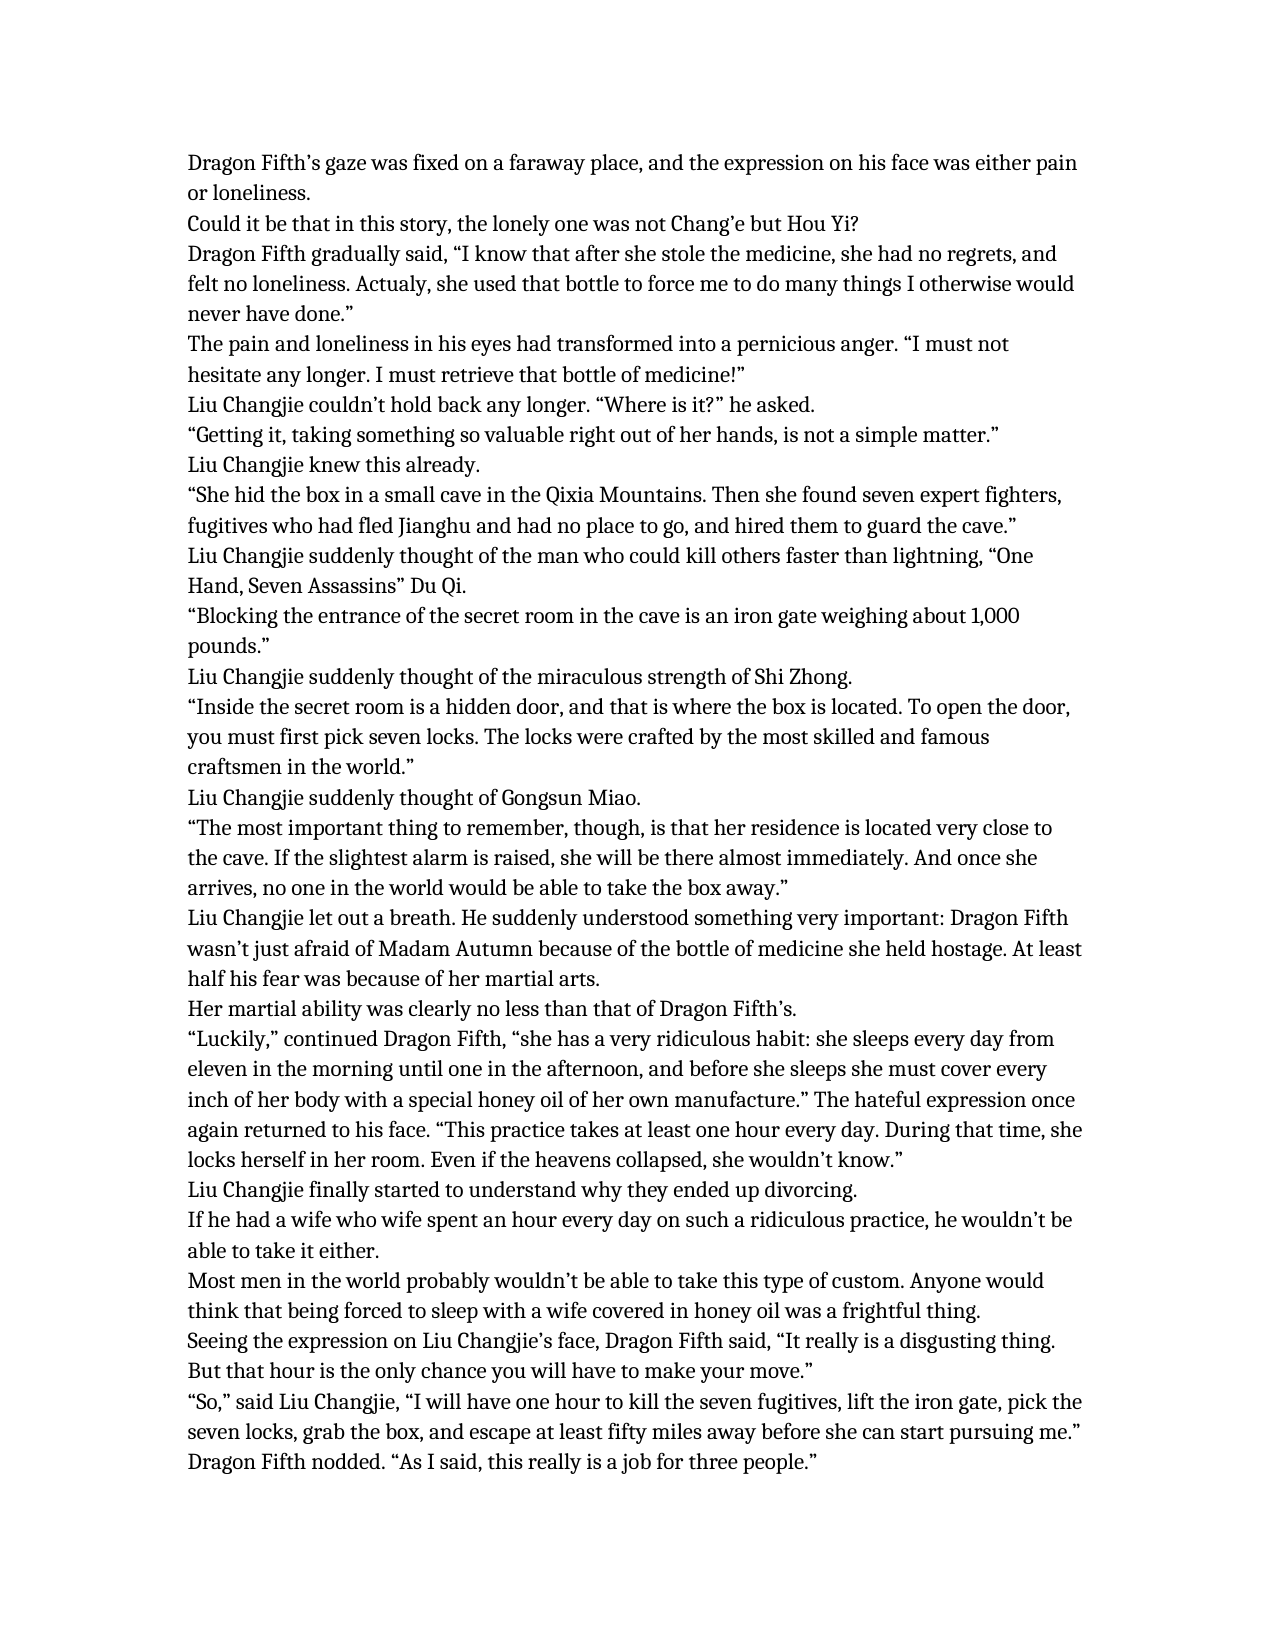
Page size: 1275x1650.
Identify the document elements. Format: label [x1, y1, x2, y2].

text [187, 150, 1087, 1475]
